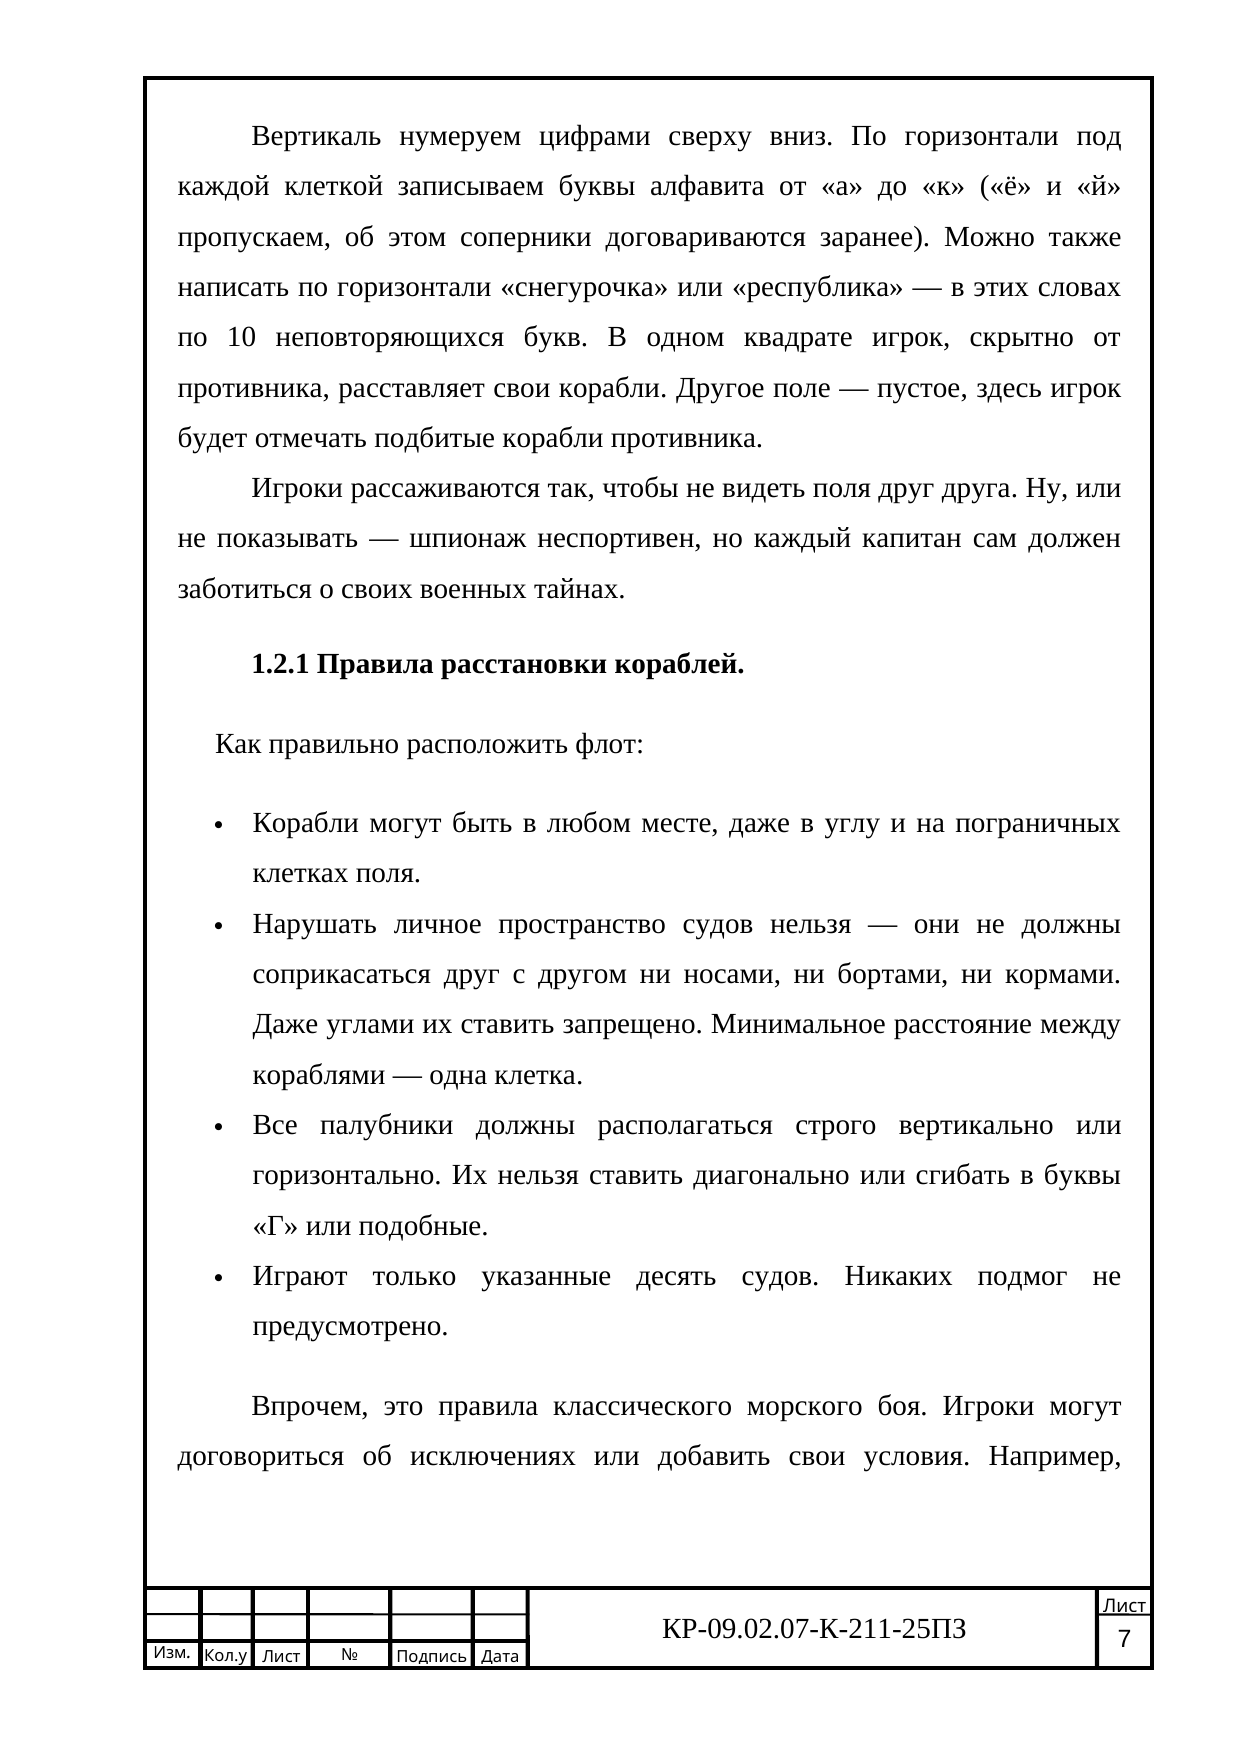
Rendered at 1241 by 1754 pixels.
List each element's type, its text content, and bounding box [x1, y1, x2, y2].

list Нарушать личное пространство судов нельзя — они не должны соприкасаться друг с другом ни носами, ни бортами, ни кормами. Даже углами их ставить запрещено. Минимальное расстояние между кораблями — одна клетка. [215, 906, 1122, 1090]
list Все палубники должны располагаться строго вертикально или горизонтально. Их нельзя ставить диагонально или сгибать в буквы «Г» или подобные. [215, 1107, 1122, 1241]
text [177, 1388, 1122, 1472]
text Игроки рассаживаются так, чтобы не видеть поля друг друга. Ну, или не показывать — шпионаж неспортивен, но каждый капитан сам должен заботиться о своих военных тайнах. [177, 470, 1122, 604]
subtitle 1.2.1 Правила расстановки кораблей. [177, 646, 1122, 680]
list Играют только указанные десять судов. Никаких подмог не предусмотрено. [215, 1258, 1122, 1342]
text Как правильно расположить флот: [177, 726, 1122, 759]
list Корабли могут быть в любом месте, даже в углу и на пограничных клетках поля. [215, 805, 1122, 889]
text Вертикаль нумеруем цифрами сверху вниз. По горизонтали под каждой клеткой записываем буквы алфавита от «а» до «к» («ё» и «й» пропускаем, об этом соперники договариваются заранее). Можно также написать по горизонтали «снегурочка» или «республика» — в этих словах по 10 неповторяющихся букв. В одном квадрате игрок, скрытно от противника, расставляет свои корабли. Другое поле — пустое, здесь игрок будет отмечать подбитые корабли противника. [177, 118, 1122, 453]
